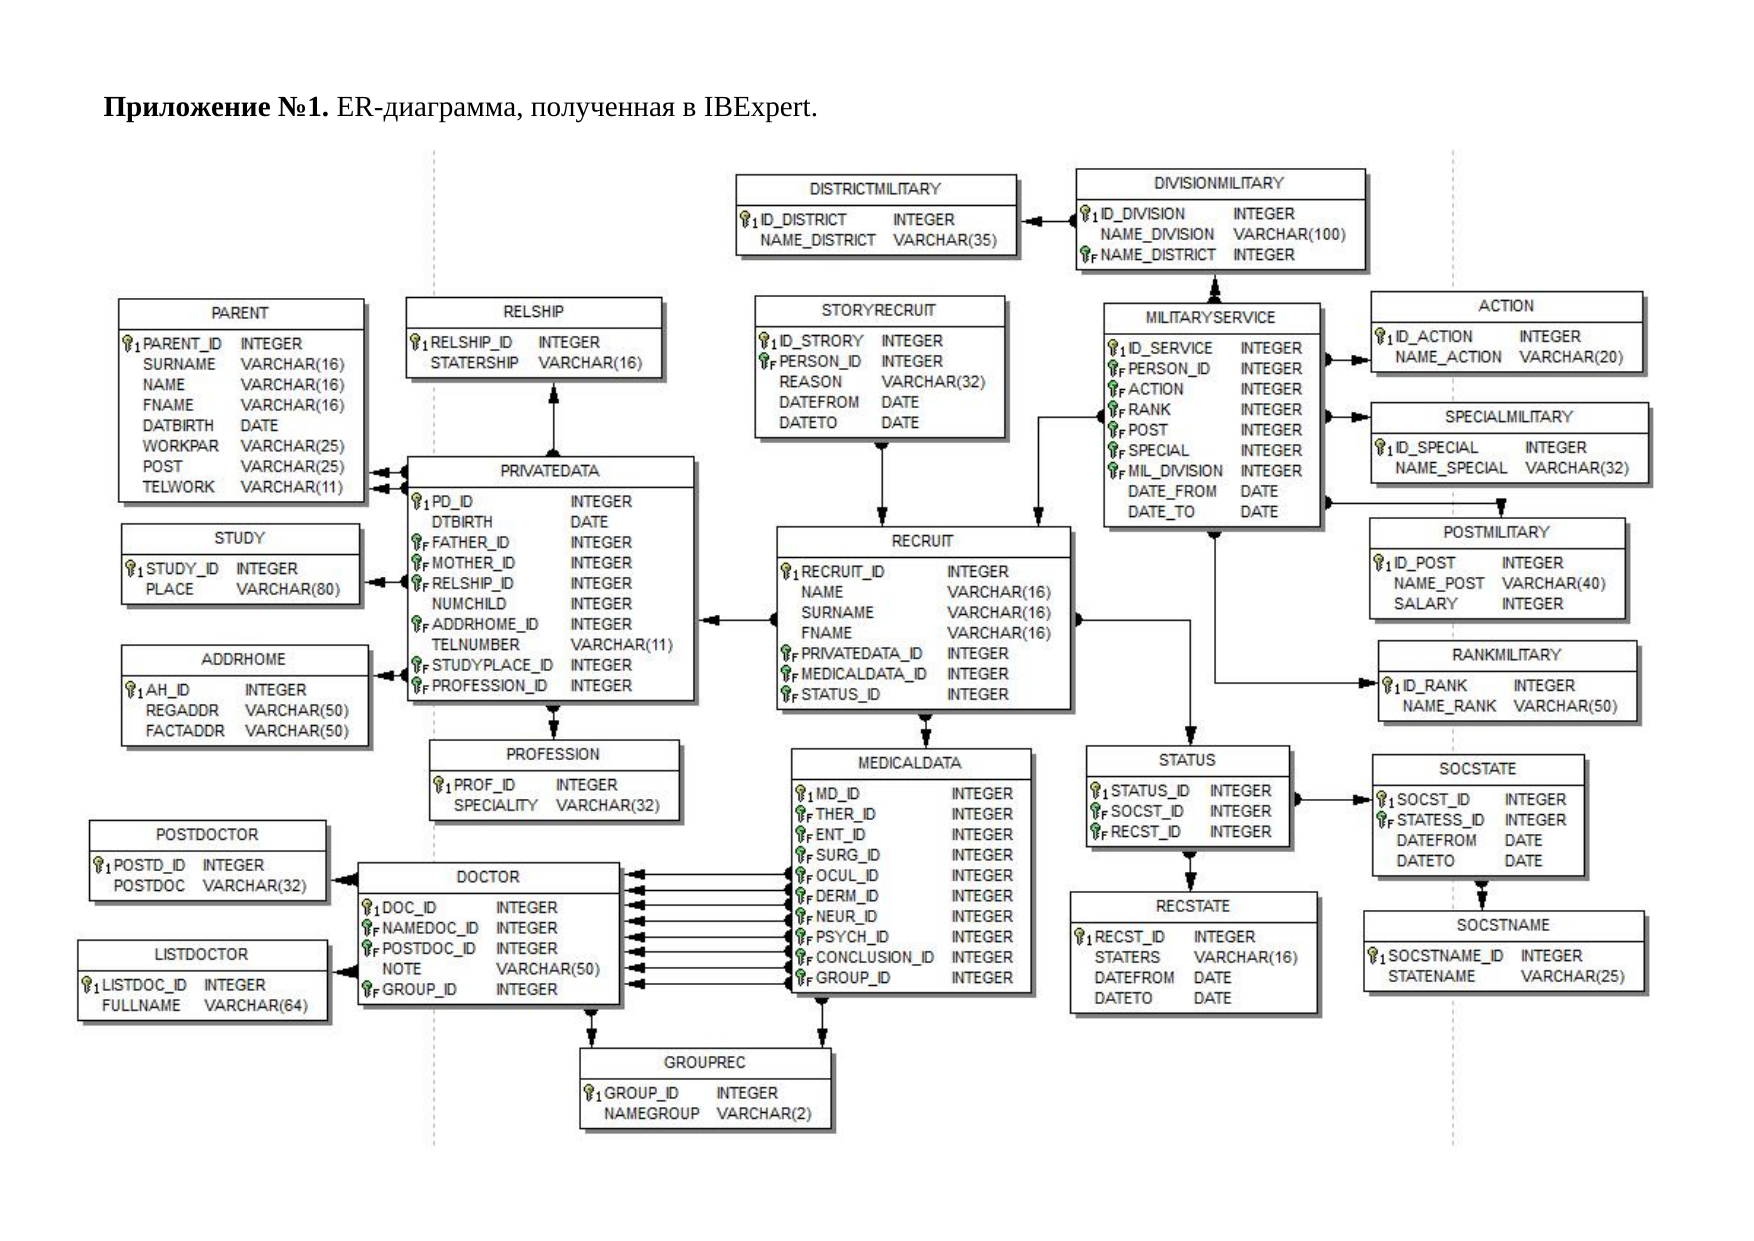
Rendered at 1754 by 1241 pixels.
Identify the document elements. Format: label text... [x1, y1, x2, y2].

text Приложение №1. ER-диаграмма, полученная в IBExpert. [74, 89, 1698, 122]
picture [73, 148, 1654, 1150]
